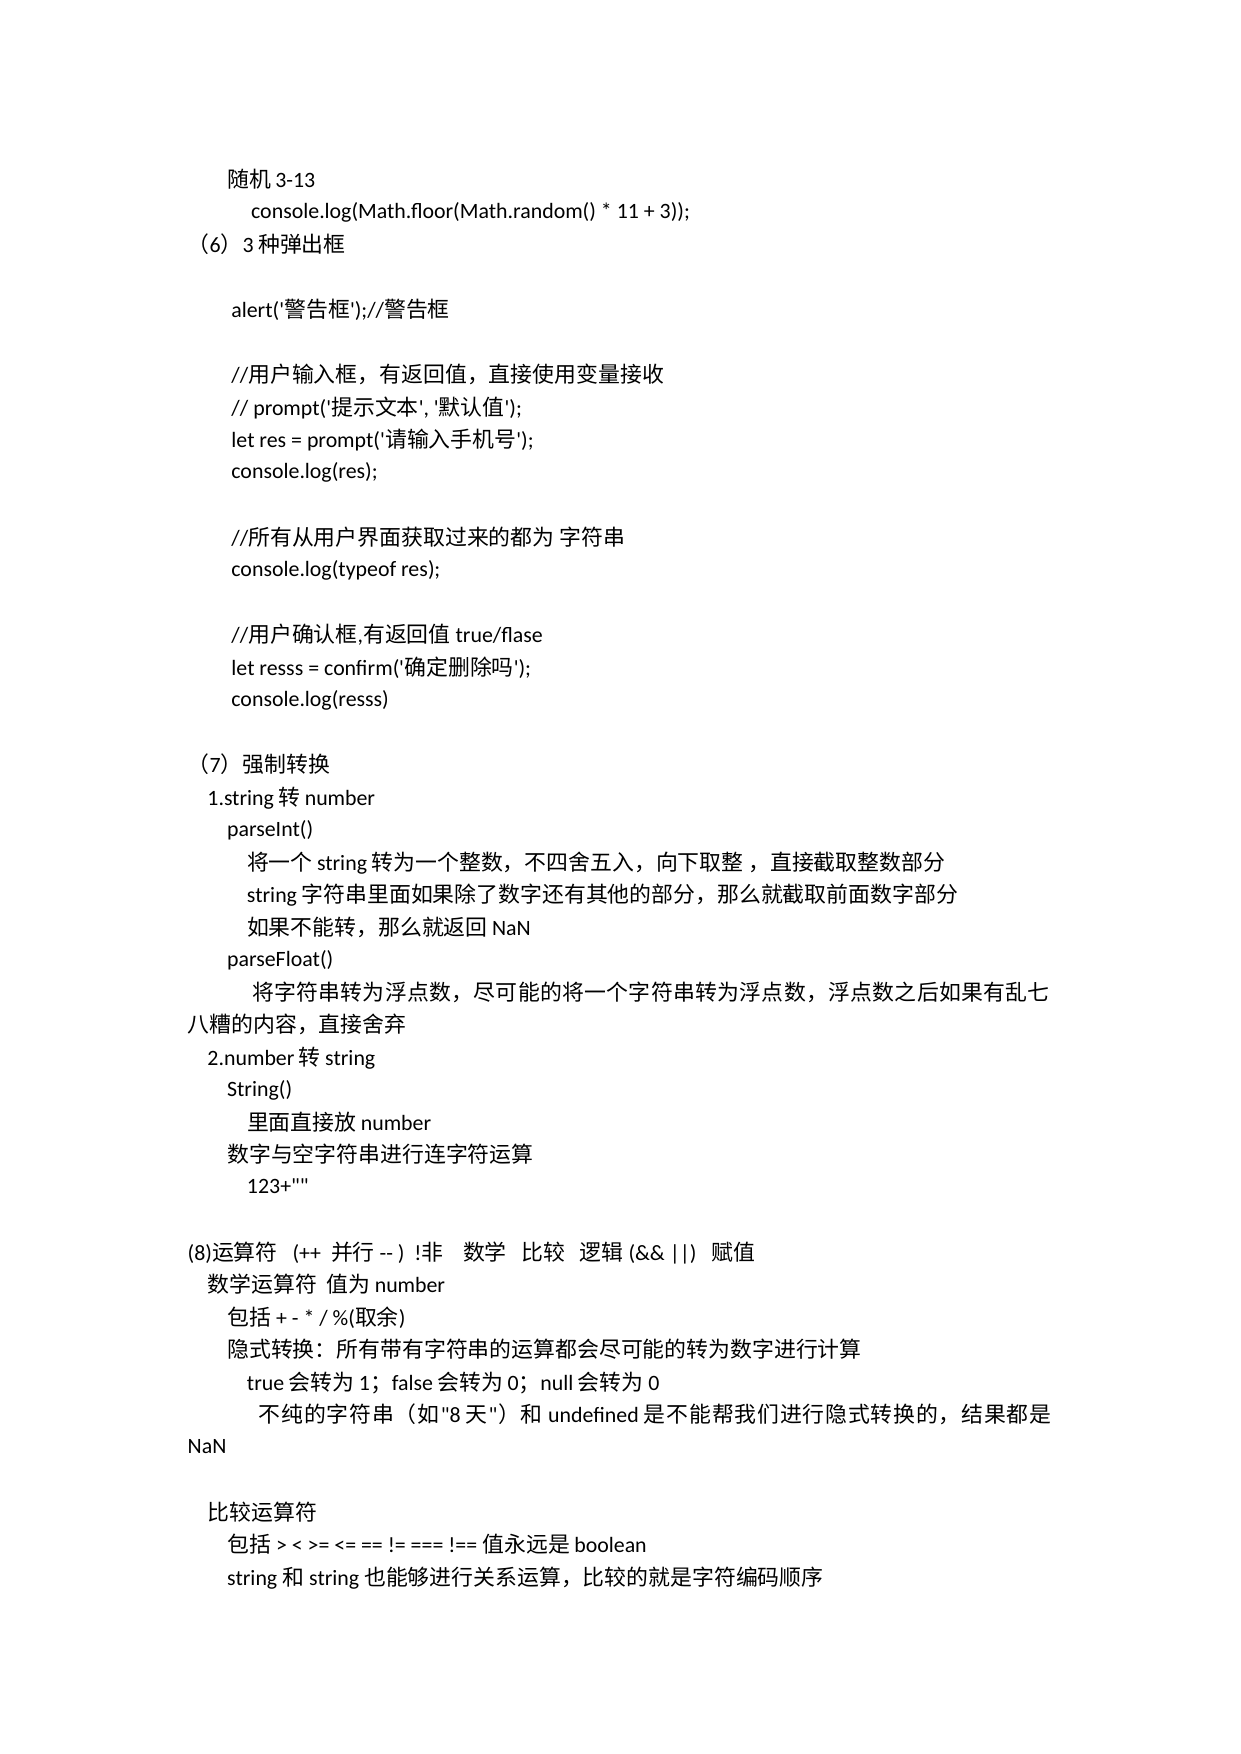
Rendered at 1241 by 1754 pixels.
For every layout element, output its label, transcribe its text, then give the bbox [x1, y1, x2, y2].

text 隐式转换：所有带有字符串的运算都会尽可能的转为数字进行计算 [187, 1332, 1053, 1364]
text console.log(resss) [187, 682, 1053, 714]
text 比较运算符 [187, 1494, 1053, 1527]
text string 和 string 也能够进行关系运算，比较的就是字符编码顺序 [187, 1559, 1053, 1592]
text //用户确认框,有返回值 true/flase [187, 617, 1053, 649]
text （7）强制转换 [187, 747, 1053, 779]
text 不纯的字符串（如"8天"）和undefined是不能帮我们进行隐式转换的，结果都是NaN [187, 1397, 1053, 1462]
text alert('警告框');//警告框 [187, 292, 1053, 324]
text （6）3种弹出框 [187, 227, 1053, 259]
text console.log(res); [187, 454, 1053, 487]
text parseFloat() [187, 942, 1053, 974]
text 将一个string转为一个整数，不四舍五入，向下取整 ，直接截取整数部分 [187, 844, 1053, 877]
text 数学运算符 值为number [187, 1267, 1053, 1299]
text (8)运算符 (++ 并行 -- ) !非 数学 比较 逻辑 (&& ||) 赋值 [187, 1234, 1053, 1267]
text //用户输入框，有返回值，直接使用变量接收 [187, 357, 1053, 389]
text String() [187, 1072, 1053, 1104]
text 2.number转string [187, 1039, 1053, 1072]
text string字符串里面如果除了数字还有其他的部分，那么就截取前面数字部分 [187, 877, 1053, 909]
text 包括 > < >= <= == != === !== 值永远是boolean [187, 1527, 1053, 1559]
text 123+"" [187, 1169, 1053, 1202]
text 将字符串转为浮点数，尽可能的将一个字符串转为浮点数，浮点数之后如果有乱七八糟的内容，直接舍弃 [187, 974, 1053, 1039]
text 里面直接放number [187, 1104, 1053, 1137]
text 数字与空字符串进行连字符运算 [187, 1137, 1053, 1169]
text 包括 + - * / %(取余) [187, 1299, 1053, 1332]
text 1.string转number [187, 779, 1053, 812]
text console.log(typeof res); [187, 552, 1053, 584]
text true会转为1；false会转为0；null会转为 0 [187, 1364, 1053, 1397]
text parseInt() [187, 812, 1053, 844]
text 如果不能转，那么就返回NaN [187, 909, 1053, 942]
text let res = prompt('请输入手机号'); [187, 422, 1053, 454]
text console.log(Math.floor(Math.random() * 11 + 3)); [187, 194, 1053, 227]
text let resss = confirm('确定删除吗'); [187, 649, 1053, 682]
text 随机3-13 [187, 162, 1053, 194]
text // prompt('提示文本', '默认值'); [187, 389, 1053, 422]
text //所有从用户界面获取过来的都为 字符串 [187, 519, 1053, 552]
